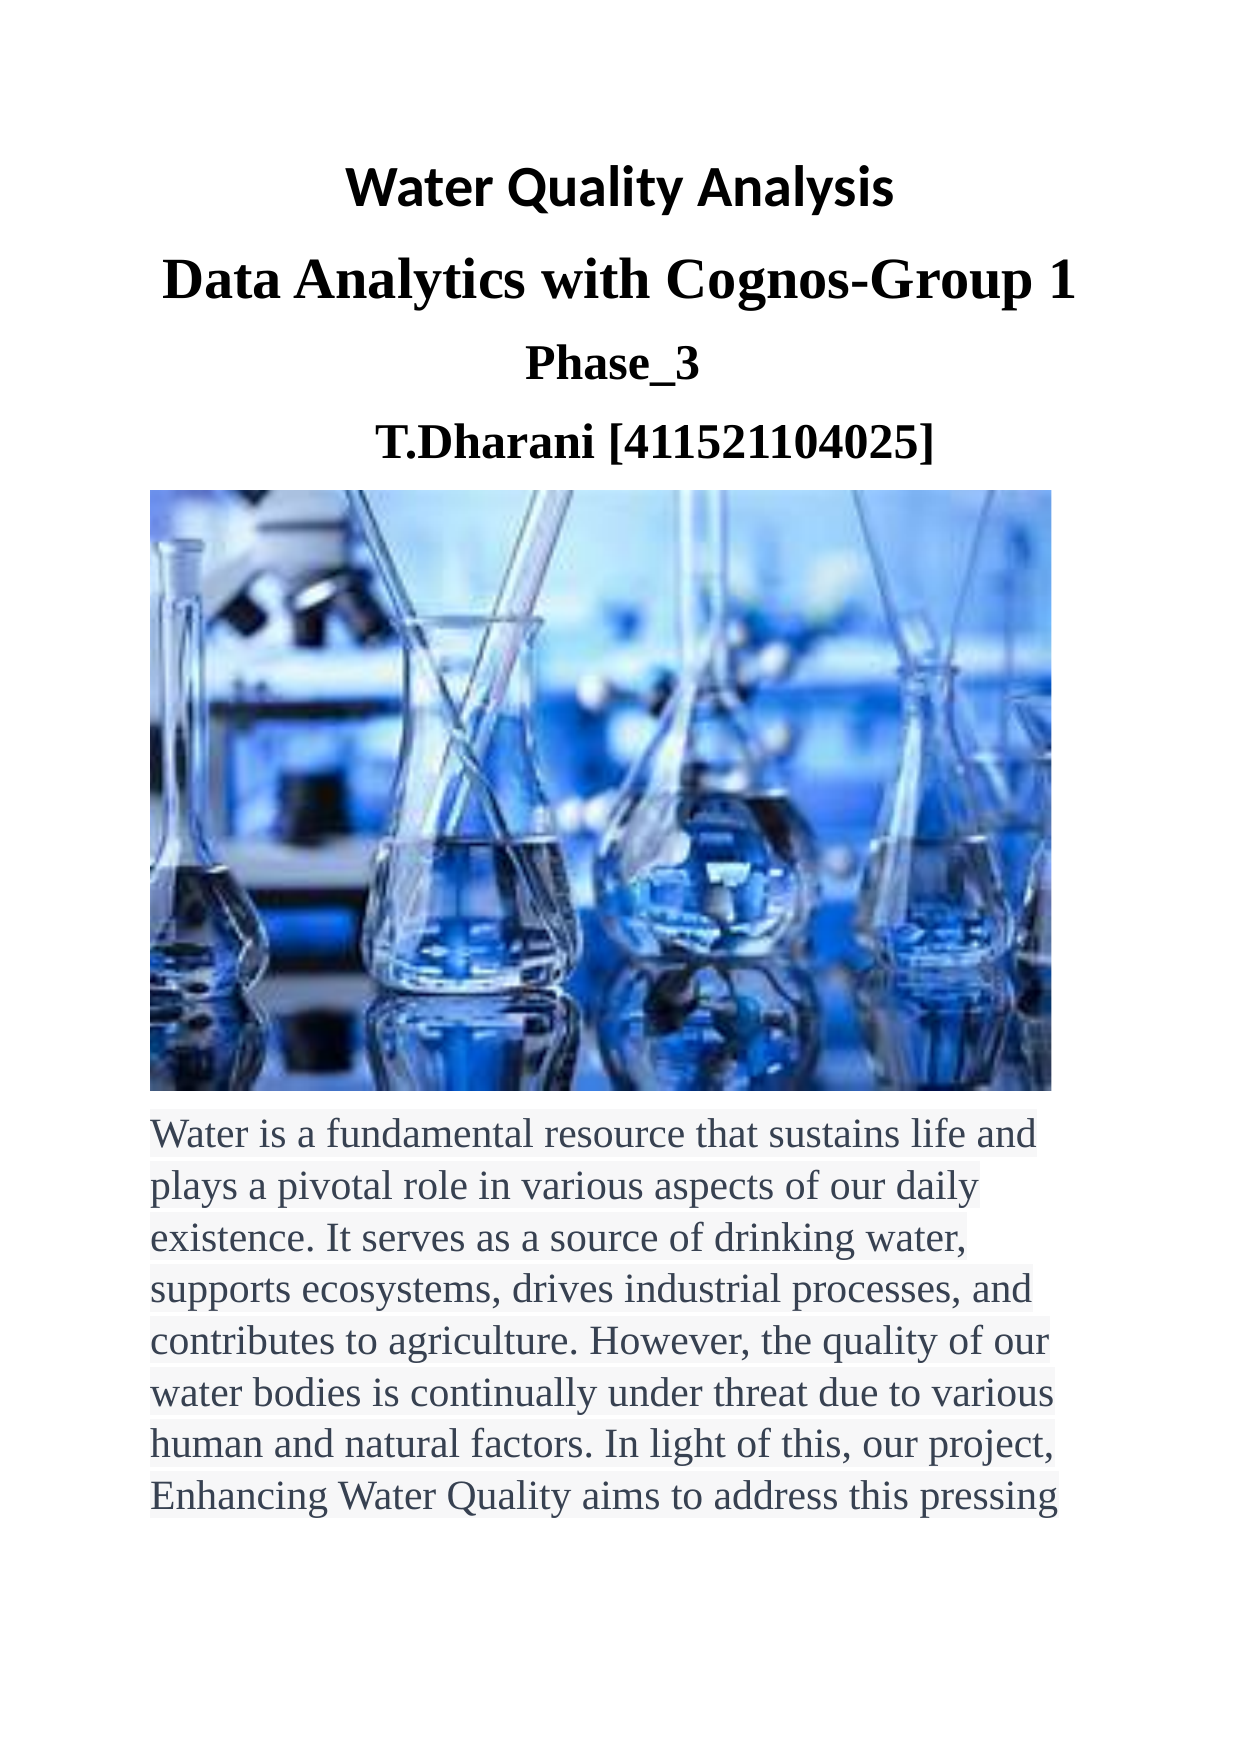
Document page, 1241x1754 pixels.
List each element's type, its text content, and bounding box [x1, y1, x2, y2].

text Data Analytics with Cognos-Group 1 [150, 243, 1090, 311]
text Phase_3 [450, 333, 1090, 390]
text T.Dharani [411521104025] [300, 411, 1090, 469]
text Water Quality Analysis [150, 150, 1090, 221]
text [150, 1109, 1090, 1518]
picture [150, 490, 1052, 1091]
